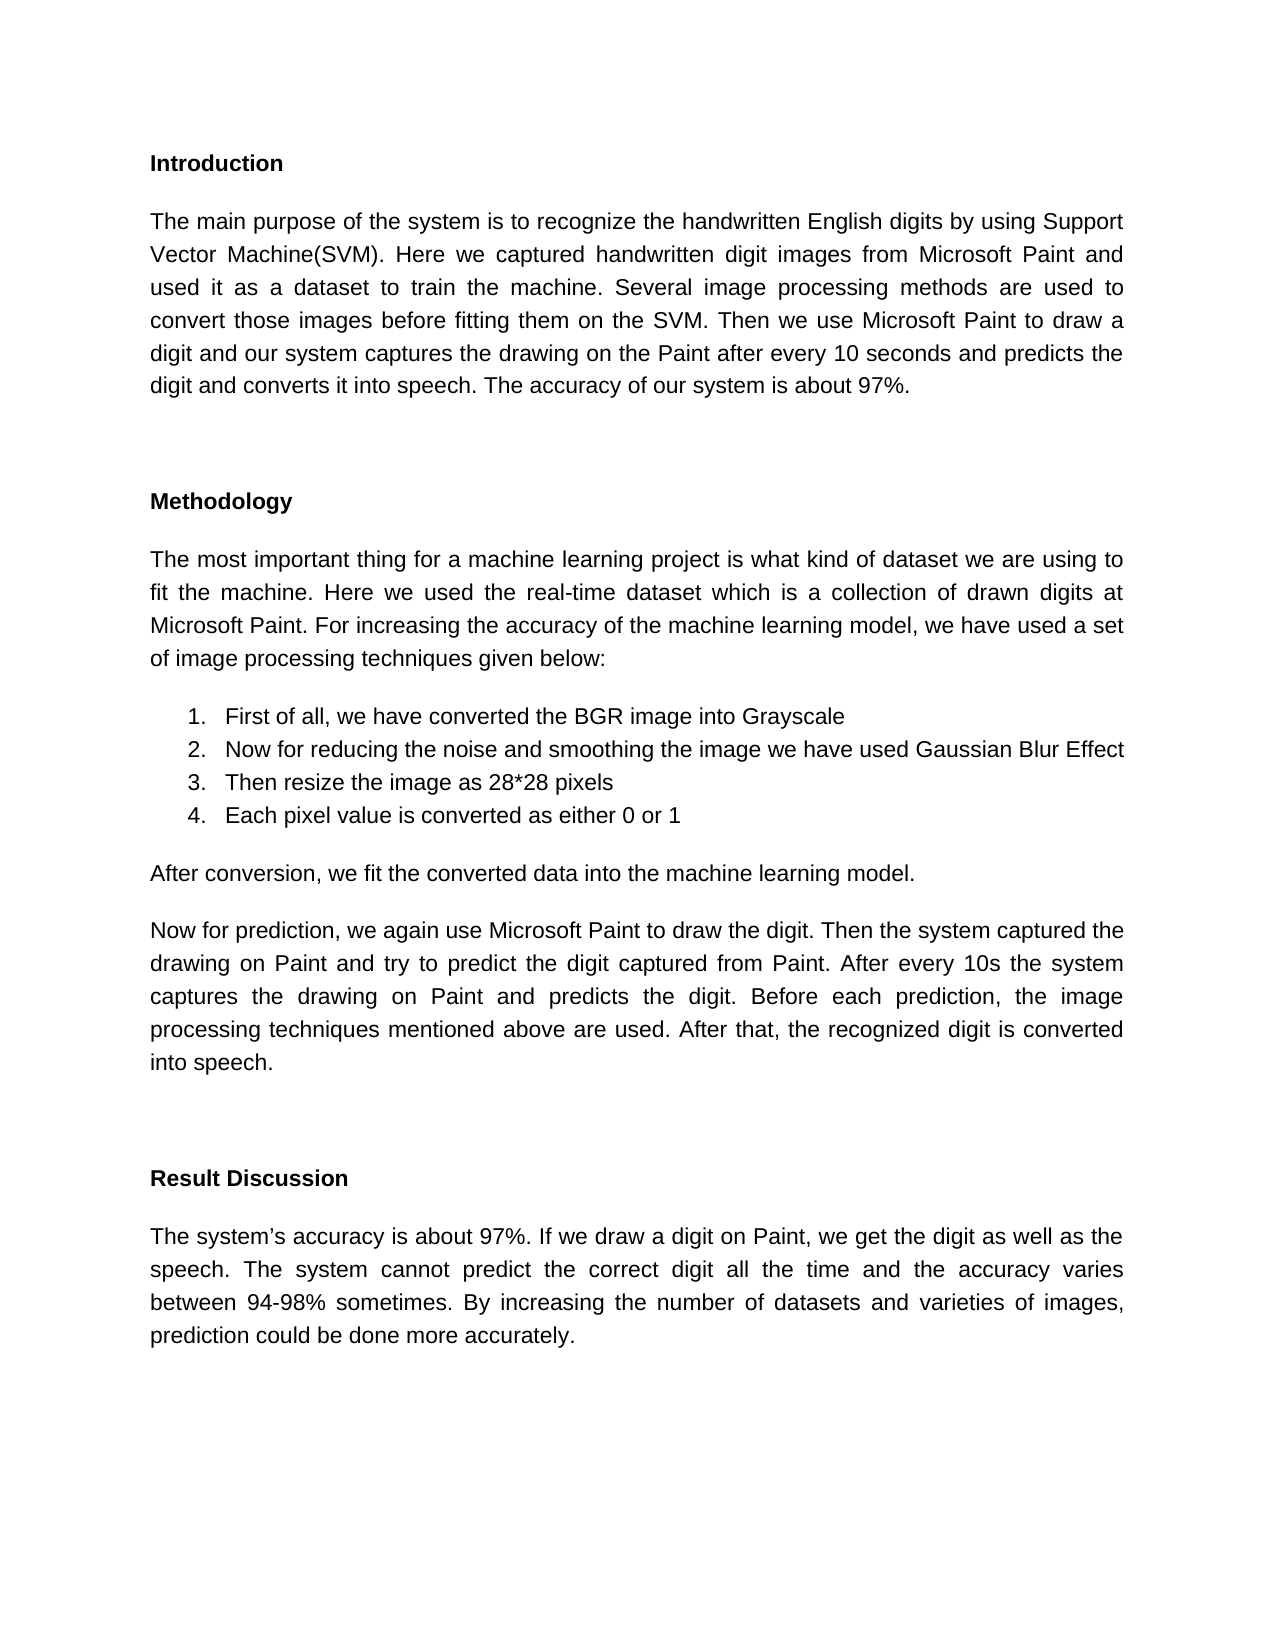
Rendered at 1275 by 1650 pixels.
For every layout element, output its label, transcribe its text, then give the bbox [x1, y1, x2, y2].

list Each pixel value is converted as either 0 or 1 [187, 802, 1125, 828]
text The most important thing for a machine learning project is what kind of dataset we are using to fit the machine. Here we used the real-time dataset which is a collection of drawn digits at Microsoft Paint. For increasing the accuracy of the machine learning model, we have used a set of image processing techniques given below: [150, 546, 1125, 671]
list First of all, we have converted the BGR image into Grayscale [187, 703, 1125, 729]
text The system’s accuracy is about 97%. If we draw a digit on Paint, we get the digit as well as the speech. The system cannot predict the correct digit all the time and the accuracy varies between 94-98% sometimes. By increasing the number of datasets and varieties of images, prediction could be done more accurately. [150, 1223, 1125, 1348]
text Result Discussion [150, 1165, 1125, 1191]
text Introduction [150, 150, 1125, 176]
text Now for prediction, we again use Microsoft Paint to draw the digit. Then the system captured the drawing on Paint and try to predict the digit captured from Paint. After every 10s the system captures the drawing on Paint and predicts the digit. Before each prediction, the image processing techniques mentioned above are used. After that, the recognized digit is converted into speech. [150, 917, 1125, 1076]
text Methodology [150, 488, 1125, 515]
text The main purpose of the system is to recognize the handwritten English digits by using Support Vector Machine(SVM). Here we captured handwritten digit images from Microsoft Paint and used it as a dataset to train the machine. Several image processing methods are used to convert those images before fitting them on the SVM. Then we use Microsoft Paint to draw a digit and our system captures the drawing on the Paint after every 10 seconds and predicts the digit and converts it into speech. The accuracy of our system is about 97%. [150, 208, 1125, 399]
list Now for reducing the noise and smoothing the image we have used Gaussian Blur Effect [187, 736, 1125, 762]
list Then resize the image as 28*28 pixels [187, 769, 1125, 795]
text After conversion, we fit the converted data into the machine learning model. [150, 859, 1125, 886]
